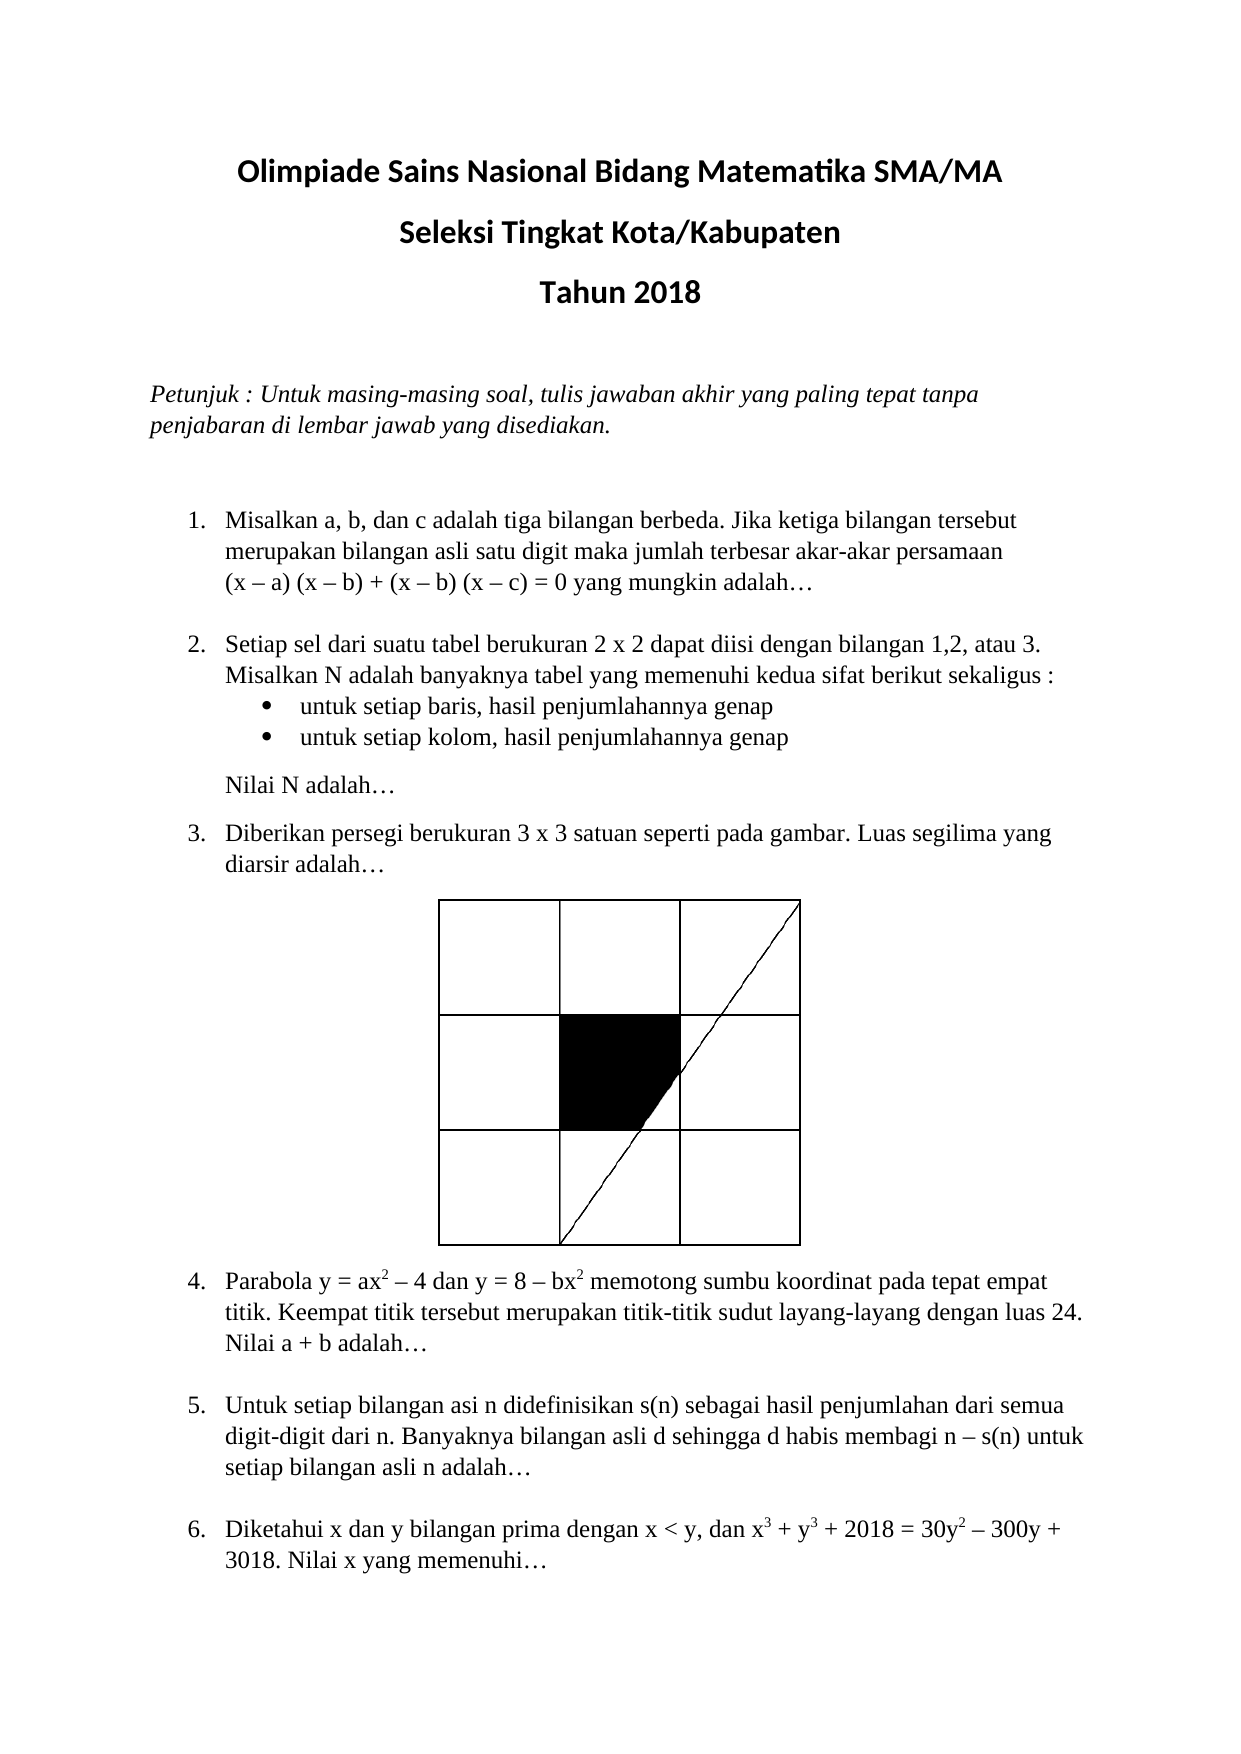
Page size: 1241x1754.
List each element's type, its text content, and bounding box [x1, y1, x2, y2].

list Parabola y = ax2 – 4 dan y = 8 – bx2 memotong sumbu koordinat pada tepat empat titik. Keempat titik tersebut merupakan titik-titik sudut layang-layang dengan luas 24. Nilai a + b adalah… [187, 1266, 1090, 1357]
text Petunjuk : Untuk masing-masing soal, tulis jawaban akhir yang paling tepat tanpa penjabaran di lembar jawab yang disediakan. [150, 379, 1090, 438]
list Setiap sel dari suatu tabel berukuran 2 x 2 dapat diisi dengan bilangan 1,2, atau 3. Misalkan N adalah banyaknya tabel yang memenuhi kedua sifat berikut sekaligus : [187, 629, 1090, 689]
list Diberikan persegi berukuran 3 x 3 satuan seperti pada gambar. Luas segilima yang diarsir adalah… [187, 818, 1090, 878]
text Seleksi Tingkat Kota/Kabupaten [150, 211, 1090, 251]
list untuk setiap kolom, hasil penjumlahannya genap [262, 722, 1090, 751]
picture [437, 896, 803, 1248]
list Diketahui x dan y bilangan prima dengan x < y, dan x3 + y3 + 2018 = 30y2 – 300y + 3018. Nilai x yang memenuhi… [187, 1514, 1090, 1574]
list (x – a) (x – b) + (x – b) (x – c) = 0 yang mungkin adalah… [225, 567, 1090, 596]
list Misalkan a, b, dan c adalah tiga bilangan berbeda. Jika ketiga bilangan tersebut merupakan bilangan asli satu digit maka jumlah terbesar akar-akar persamaan [187, 505, 1090, 565]
text Tahun 2018 [150, 271, 1090, 312]
text Olimpiade Sains Nasional Bidang Matematika SMA/MA [150, 150, 1090, 191]
list untuk setiap baris, hasil penjumlahannya genap [262, 691, 1090, 720]
list Untuk setiap bilangan asi n didefinisikan s(n) sebagai hasil penjumlahan dari semua digit-digit dari n. Banyaknya bilangan asli d sehingga d habis membagi n – s(n) untuk setiap bilangan asli n adalah… [187, 1390, 1090, 1481]
text Nilai N adalah… [150, 770, 1090, 799]
